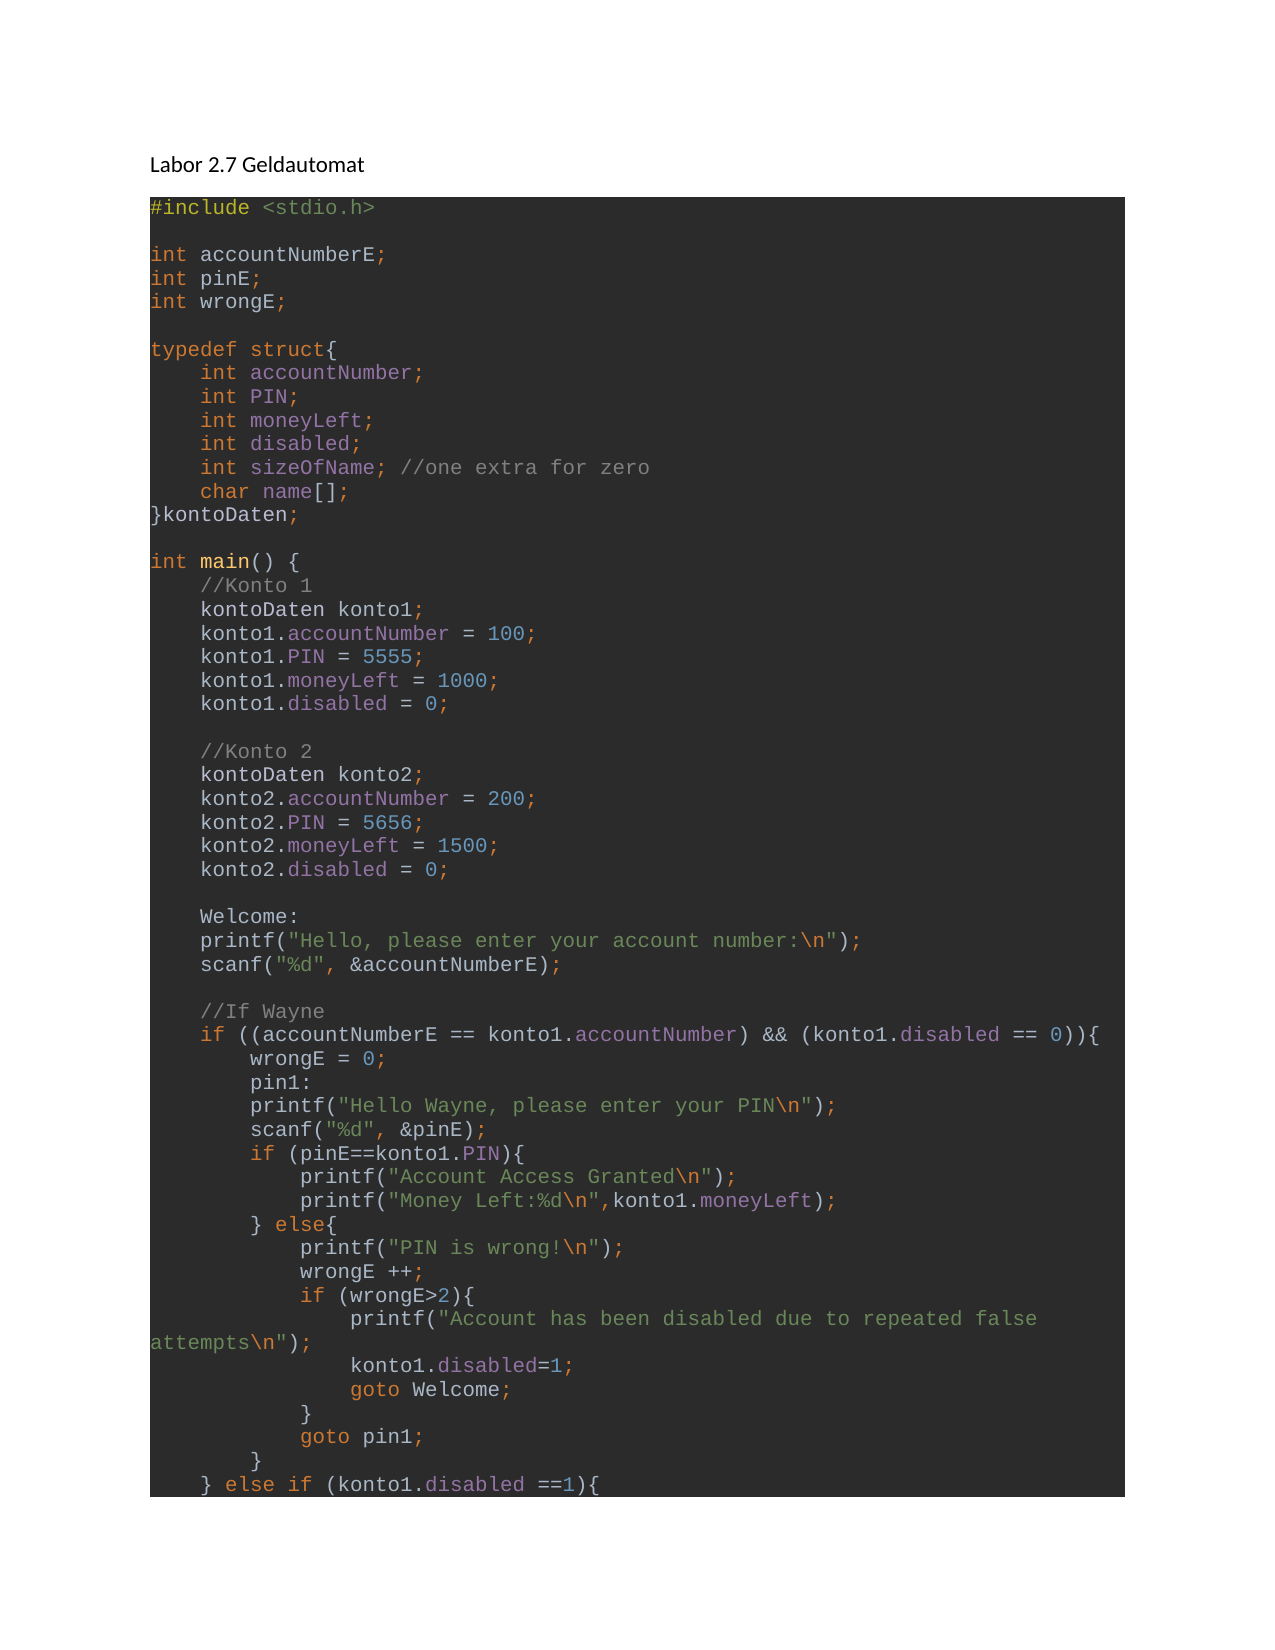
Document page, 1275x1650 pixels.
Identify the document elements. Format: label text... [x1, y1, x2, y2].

text Labor 2.7 Geldautomat [150, 150, 1125, 178]
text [150, 197, 1125, 1497]
